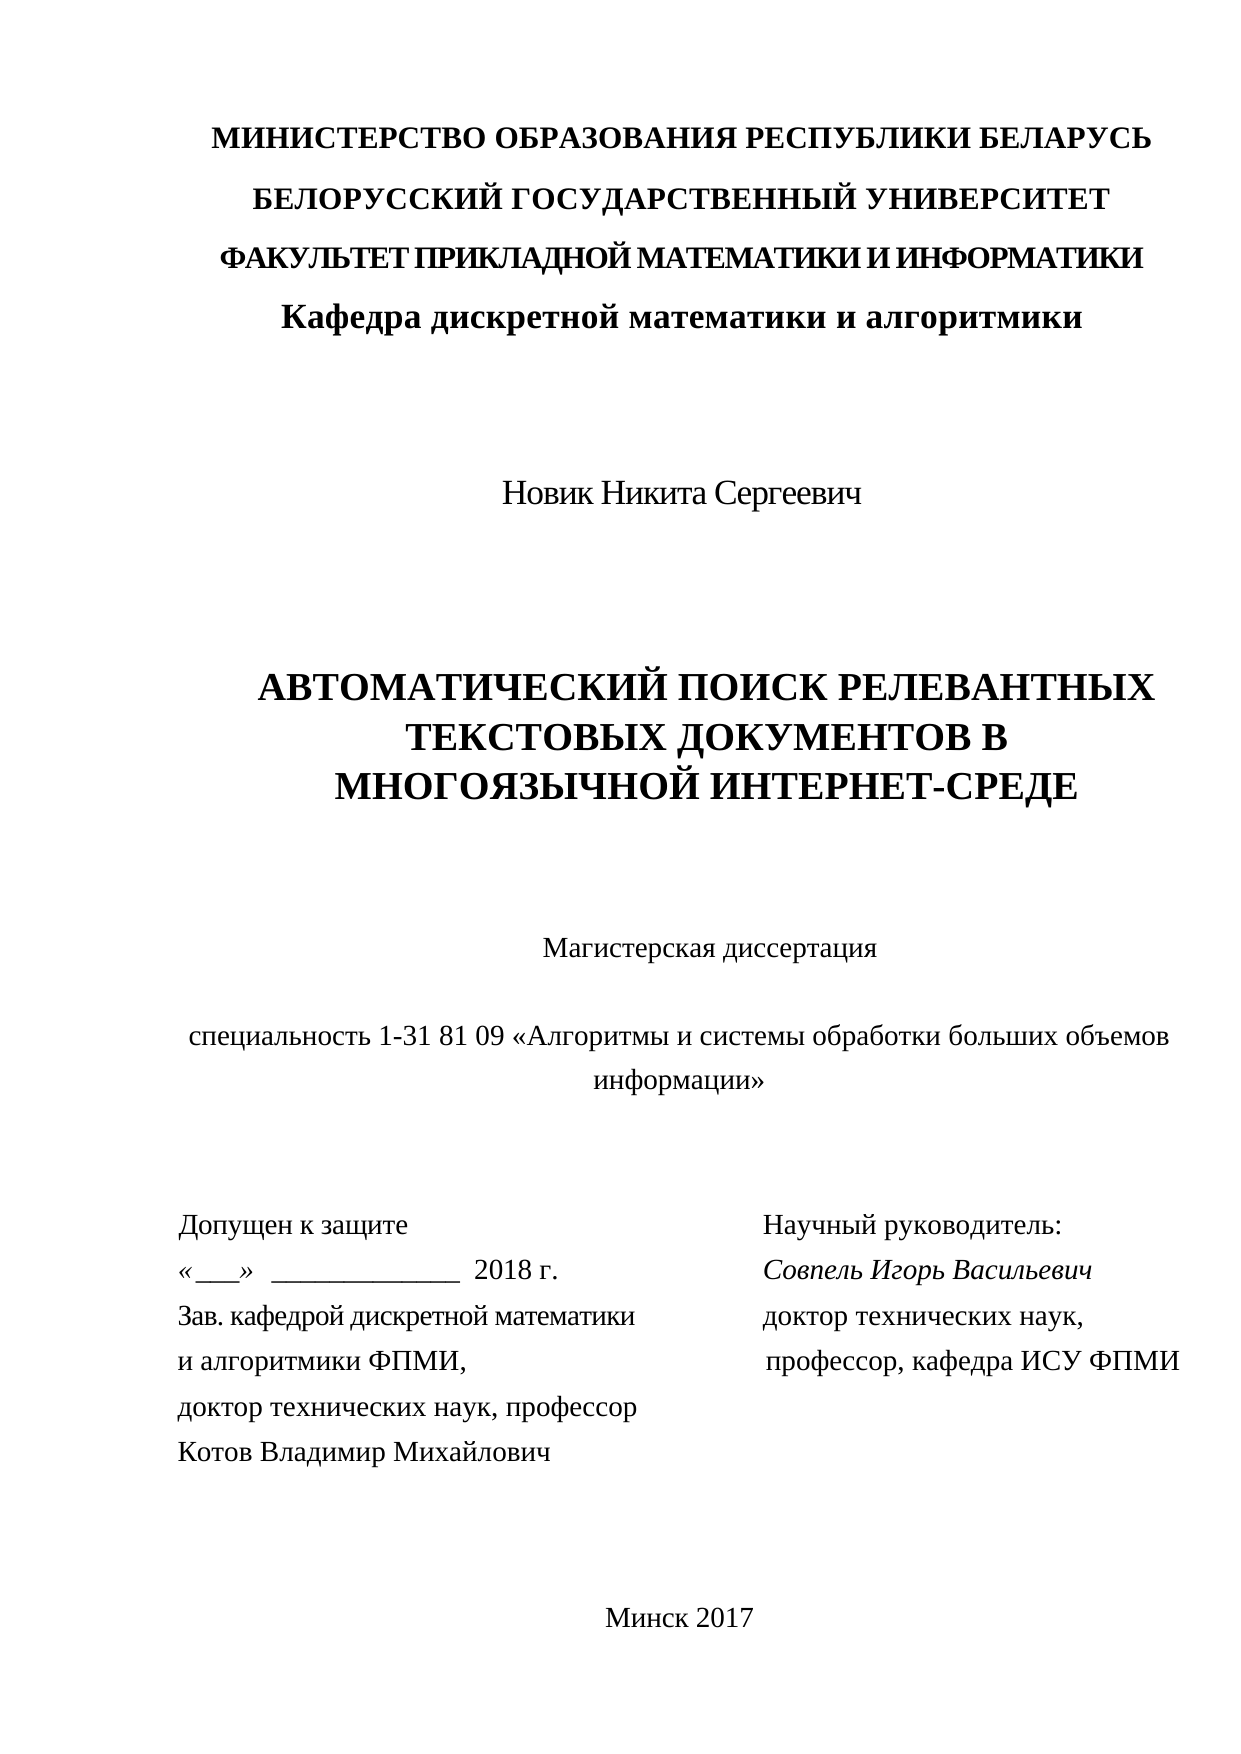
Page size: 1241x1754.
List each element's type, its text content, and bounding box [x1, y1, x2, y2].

text МИНИСТЕРСТВО ОБРАЗОВАНИЯ РЕСПУБЛИКИ БЕЛАРУСЬ [183, 118, 1181, 156]
text БЕЛОРУССКИЙ ГОСУДАРСТВЕННЫЙ УНИВЕРСИТЕТ [182, 179, 1181, 217]
text ФАКУЛЬТЕТ ПРИКЛАДНОЙ МАТЕМАТИКИ И ИНФОРМАТИКИ [183, 238, 1181, 276]
text АВТОМАТИЧЕСКИЙ ПОИСК РЕЛЕВАНТНЫХ ТЕКСТОВЫХ ДОКУМЕНТОВ В МНОГОЯЗЫЧНОЙ ИНТЕРНЕТ-СРЕДЕ [233, 661, 1181, 809]
text Новик Никита Сергеевич [184, 475, 1181, 512]
text Котов Владимир Михайлович [177, 1426, 1181, 1471]
text Допущен к защите Научный руководитель: [178, 1198, 1181, 1243]
text «___» _____________ 2018 г. Совпель Игорь Васильевич [178, 1243, 1181, 1289]
text Зав. кафедрой дискретной математики доктор технических наук, и алгоритмики ФПМИ, профессор, кафедра ИСУ ФПМИ доктор технических наук, профессор [177, 1289, 1181, 1426]
text Кафедра дискретной математики и алгоритмики [184, 299, 1181, 336]
text Минск 2017 [177, 1598, 1181, 1635]
text Магистерская диссертация специальность 1-31 81 09 «Алгоритмы и системы обработки больших объемов информации» [177, 922, 1181, 1098]
